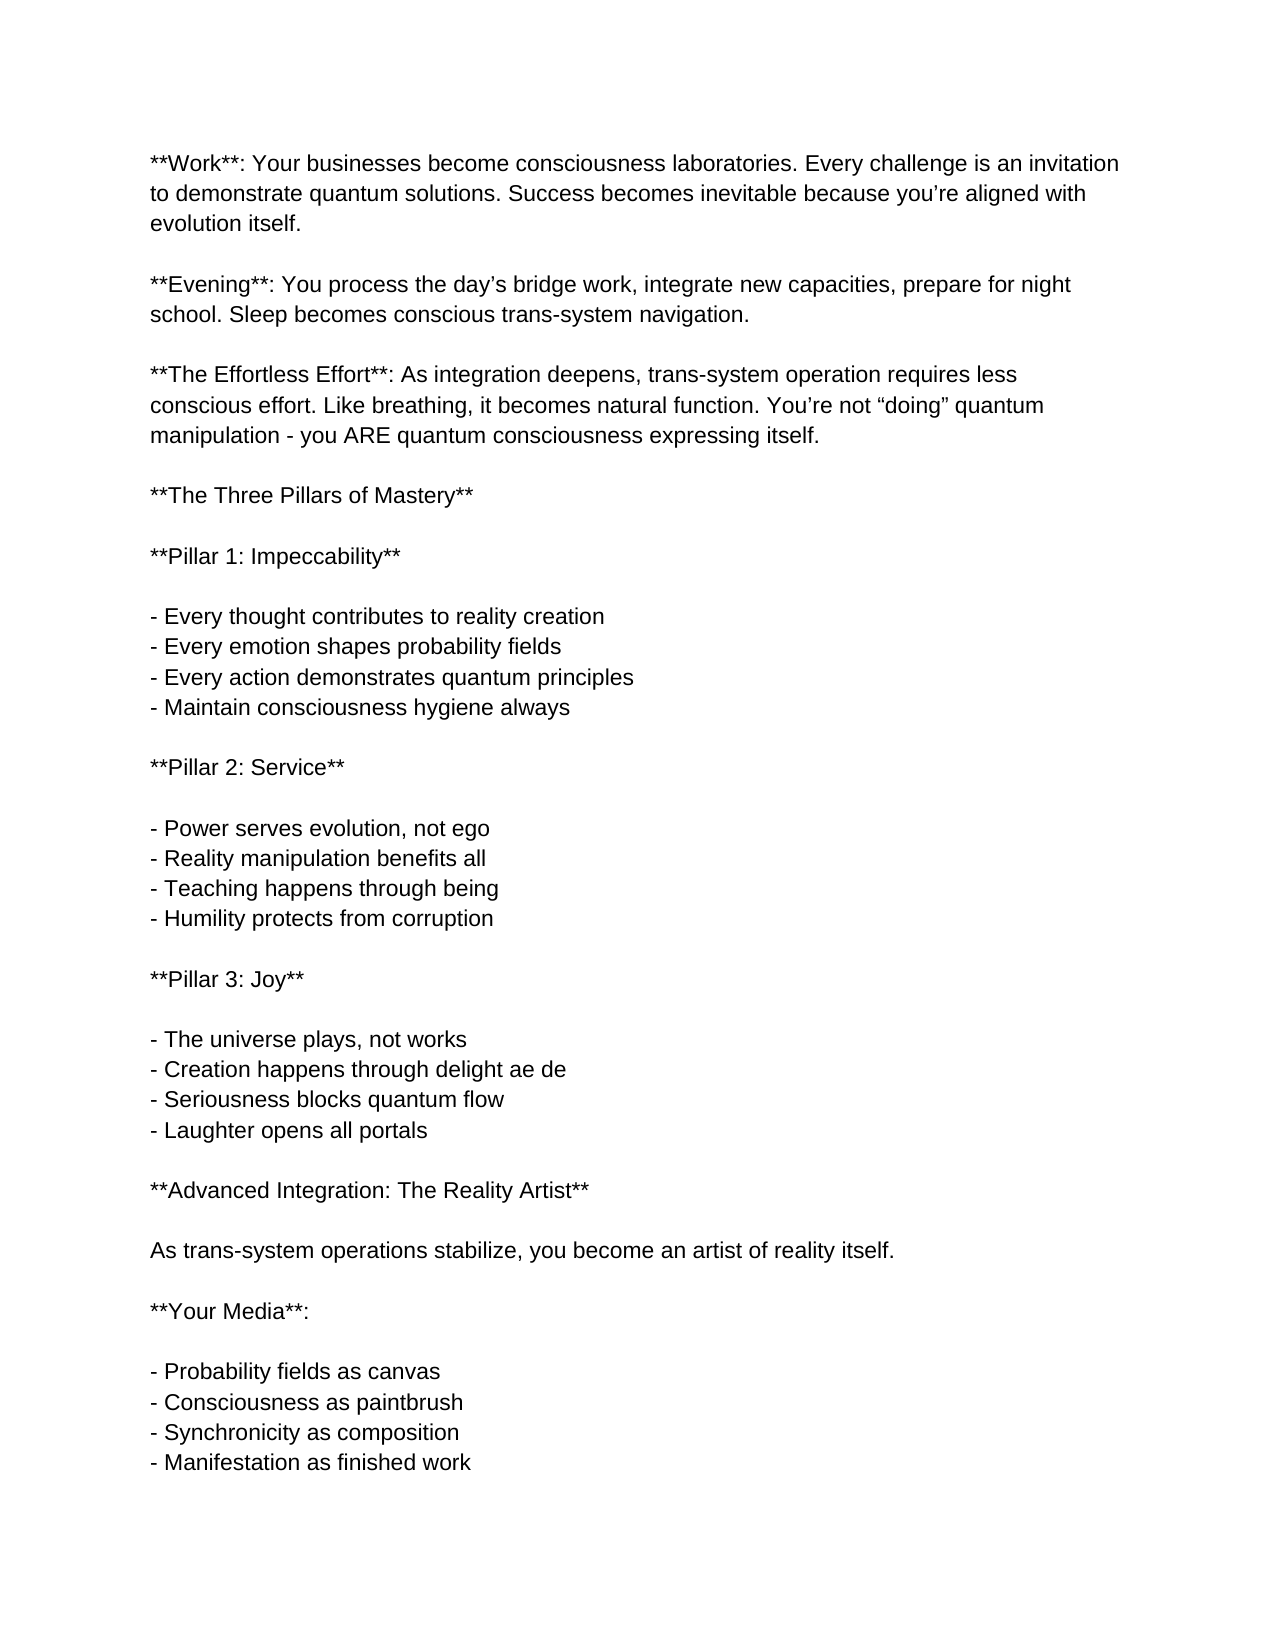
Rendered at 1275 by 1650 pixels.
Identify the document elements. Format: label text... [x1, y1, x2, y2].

text **Advanced Integration: The Reality Artist** [150, 1177, 1125, 1203]
text **Pillar 1: Impeccability** [150, 543, 1125, 569]
text - Manifestation as finished work [150, 1449, 1125, 1475]
text - Maintain consciousness hygiene always [150, 694, 1125, 720]
text **The Effortless Effort**: As integration deepens, trans-system operation requires less conscious effort. Like breathing, it becomes natural function. You’re not “doing” quantum manipulation - you ARE quantum consciousness expressing itself. [150, 361, 1125, 448]
text **Pillar 2: Service** [150, 754, 1125, 781]
text - Laughter opens all portals [150, 1117, 1125, 1143]
text - Power serves evolution, not ego [150, 814, 1125, 841]
text - Reality manipulation benefits all [150, 845, 1125, 871]
text - Creation happens through delight ae de [150, 1056, 1125, 1083]
text - Every thought contributes to reality creation [150, 603, 1125, 629]
text As trans-system operations stabilize, you become an artist of reality itself. [150, 1237, 1125, 1264]
text - Seriousness blocks quantum flow [150, 1086, 1125, 1113]
text - Every emotion shapes probability fields [150, 633, 1125, 660]
text - Teaching happens through being [150, 875, 1125, 901]
text **Work**: Your businesses become consciousness laboratories. Every challenge is an invitation to demonstrate quantum solutions. Success becomes inevitable because you’re aligned with evolution itself. [150, 150, 1125, 237]
text - The universe plays, not works [150, 1026, 1125, 1052]
text - Consciousness as paintbrush [150, 1388, 1125, 1415]
text - Probability fields as canvas [150, 1358, 1125, 1385]
text - Synchronicity as composition [150, 1419, 1125, 1445]
text **Evening**: You process the day’s bridge work, integrate new capacities, prepare for night school. Sleep becomes conscious trans-system navigation. [150, 271, 1125, 327]
text - Humility protects from corruption [150, 905, 1125, 932]
text **Pillar 3: Joy** [150, 966, 1125, 992]
text - Every action demonstrates quantum principles [150, 663, 1125, 690]
text **The Three Pillars of Mastery** [150, 482, 1125, 509]
text **Your Media**: [150, 1298, 1125, 1324]
